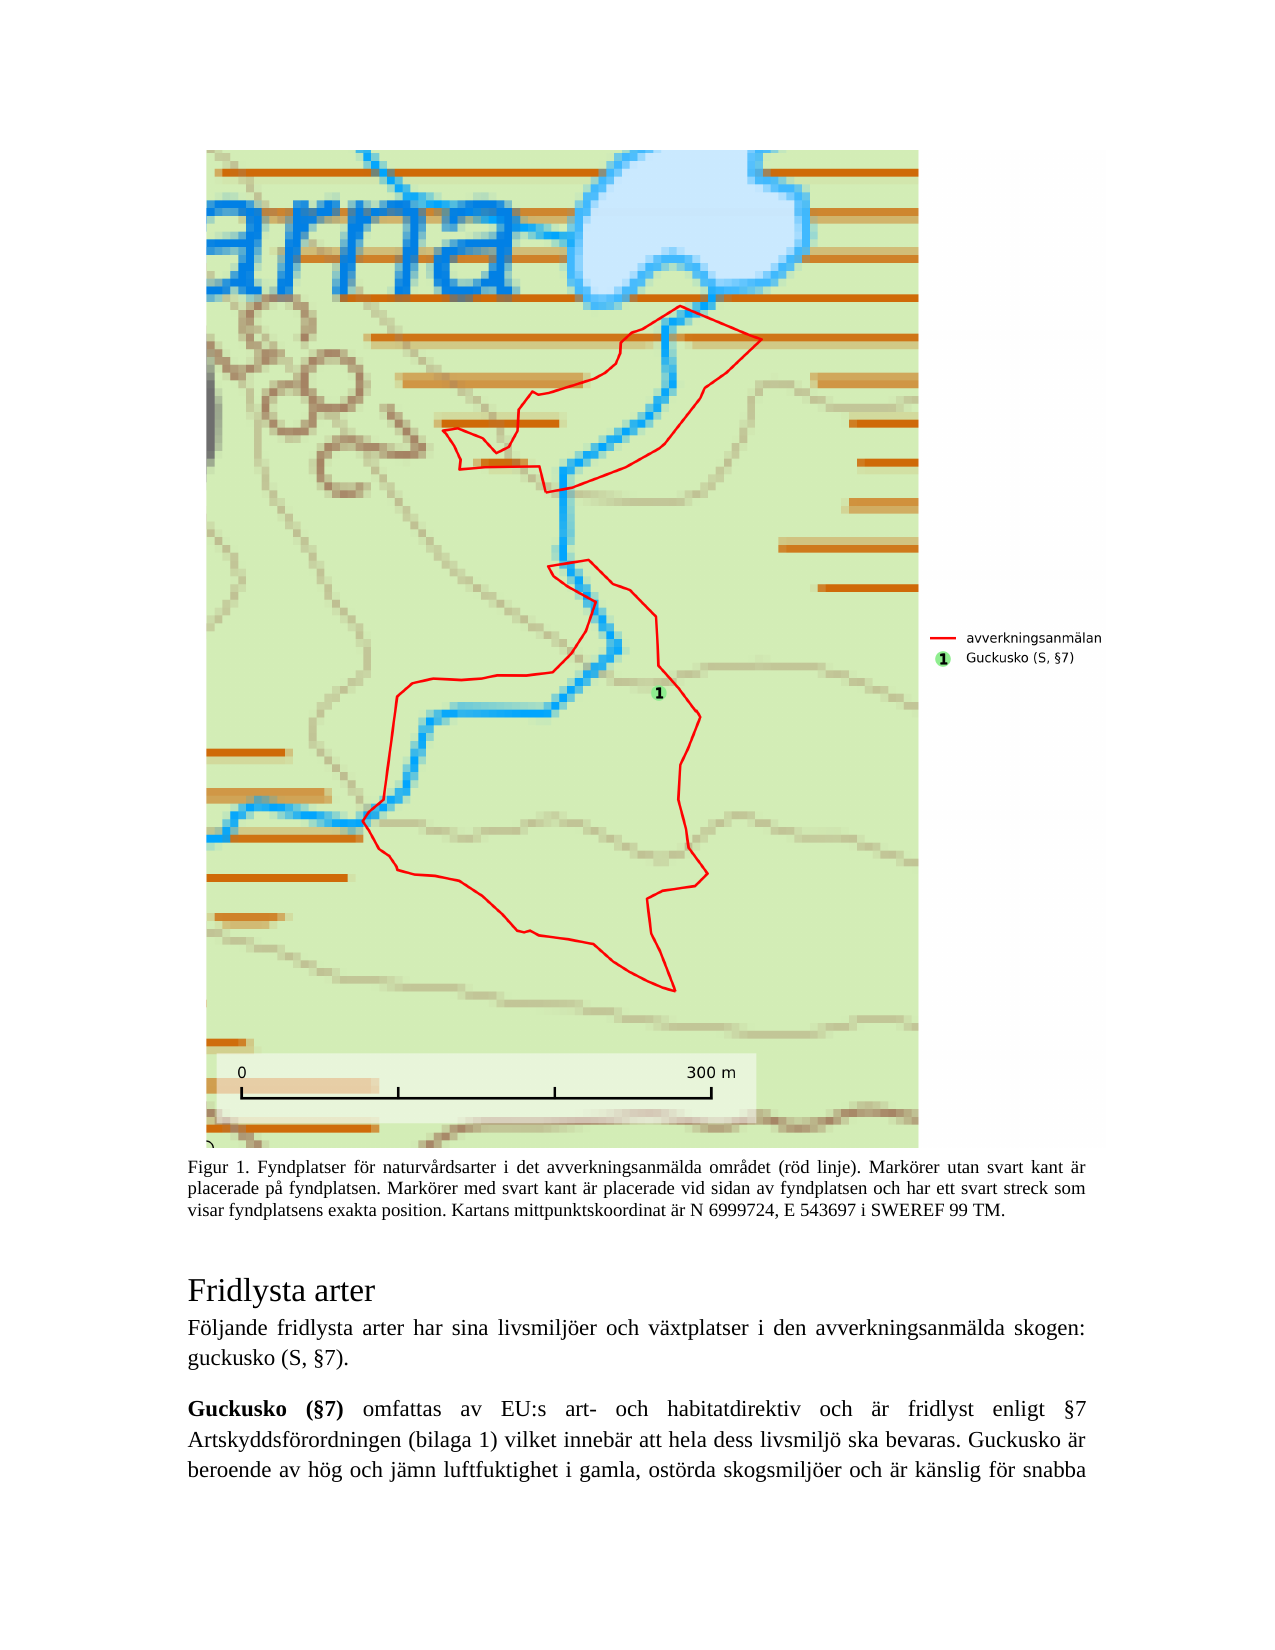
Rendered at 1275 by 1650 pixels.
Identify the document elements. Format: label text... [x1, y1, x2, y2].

picture [206, 150, 1107, 1148]
subtitle Fridlysta arter [187, 1270, 1087, 1308]
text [187, 1396, 1087, 1482]
text Följande fridlysta arter har sina livsmiljöer och växtplatser i den avverkningsanmälda skogen: guckusko (S, §7). [187, 1314, 1087, 1371]
text Figur 1. Fyndplatser för naturvårdsarter i det avverkningsanmälda området (röd linje). Markörer utan svart kant är placerade på fyndplatsen. Markörer med svart kant är placerade vid sidan av fyndplatsen och har ett svart streck som visar fyndplatsens exakta position. Kartans mittpunktskoordinat är N 6999724, E 543697 i SWEREF 99 TM. [187, 1156, 1087, 1220]
